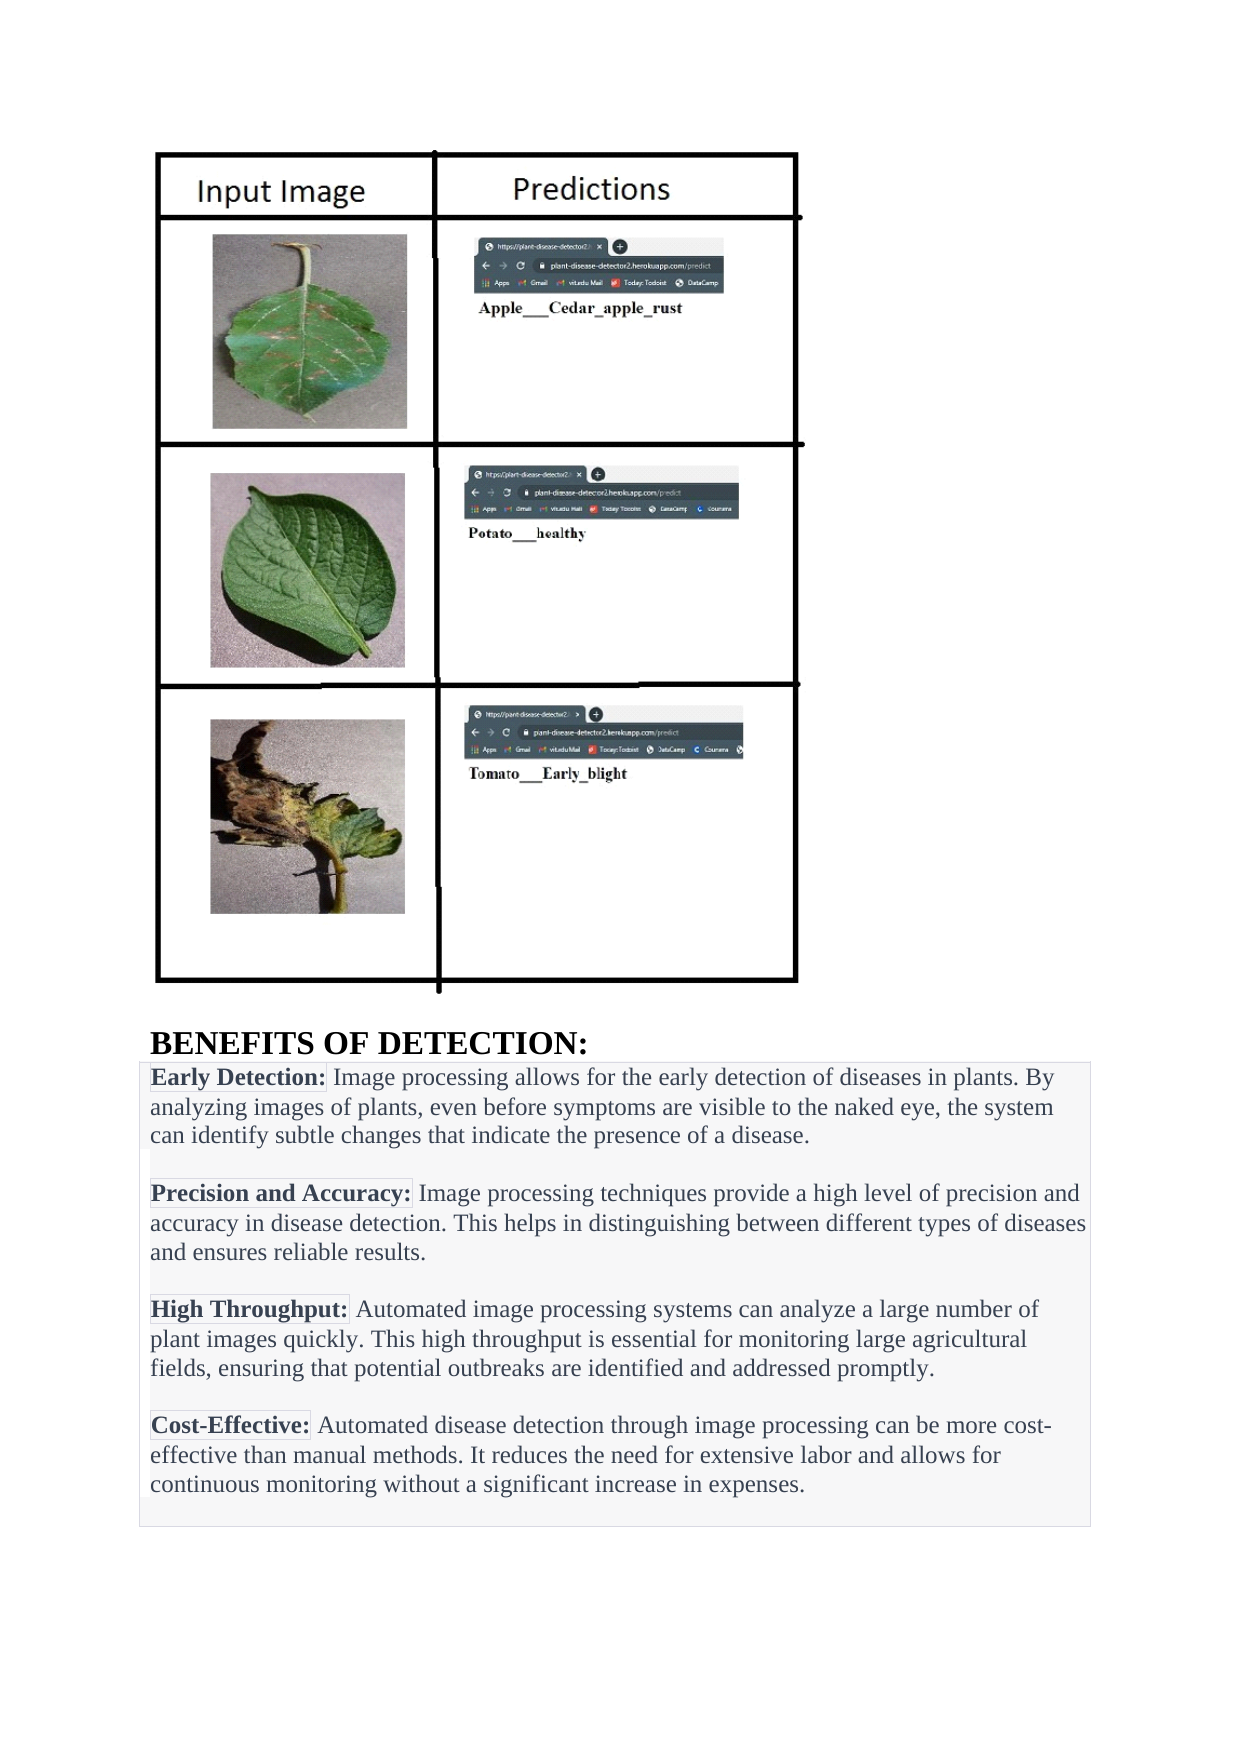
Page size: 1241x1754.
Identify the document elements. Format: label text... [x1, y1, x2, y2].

text Cost-Effective: Automated disease detection through image processing can be more cost-effective than manual methods. It reduces the need for extensive labor and allows for continuous monitoring without a significant increase in expenses. [150, 1410, 1090, 1497]
text Early Detection: Image processing allows for the early detection of diseases in plants. By analyzing images of plants, even before symptoms are visible to the naked eye, the system can identify subtle changes that indicate the presence of a disease. [140, 1063, 1090, 1149]
text BENEFITS OF DETECTION: [150, 1023, 1090, 1061]
text High Throughput: Automated image processing systems can analyze a large number of plant images quickly. This high throughput is essential for monitoring large agricultural fields, ensuring that potential outbreaks are identified and addressed promptly. [150, 1294, 1090, 1381]
text Precision and Accuracy: Image processing techniques provide a high level of precision and accuracy in disease detection. This helps in distinguishing between different types of diseases and ensures reliable results. [150, 1178, 1090, 1265]
picture [150, 150, 806, 996]
